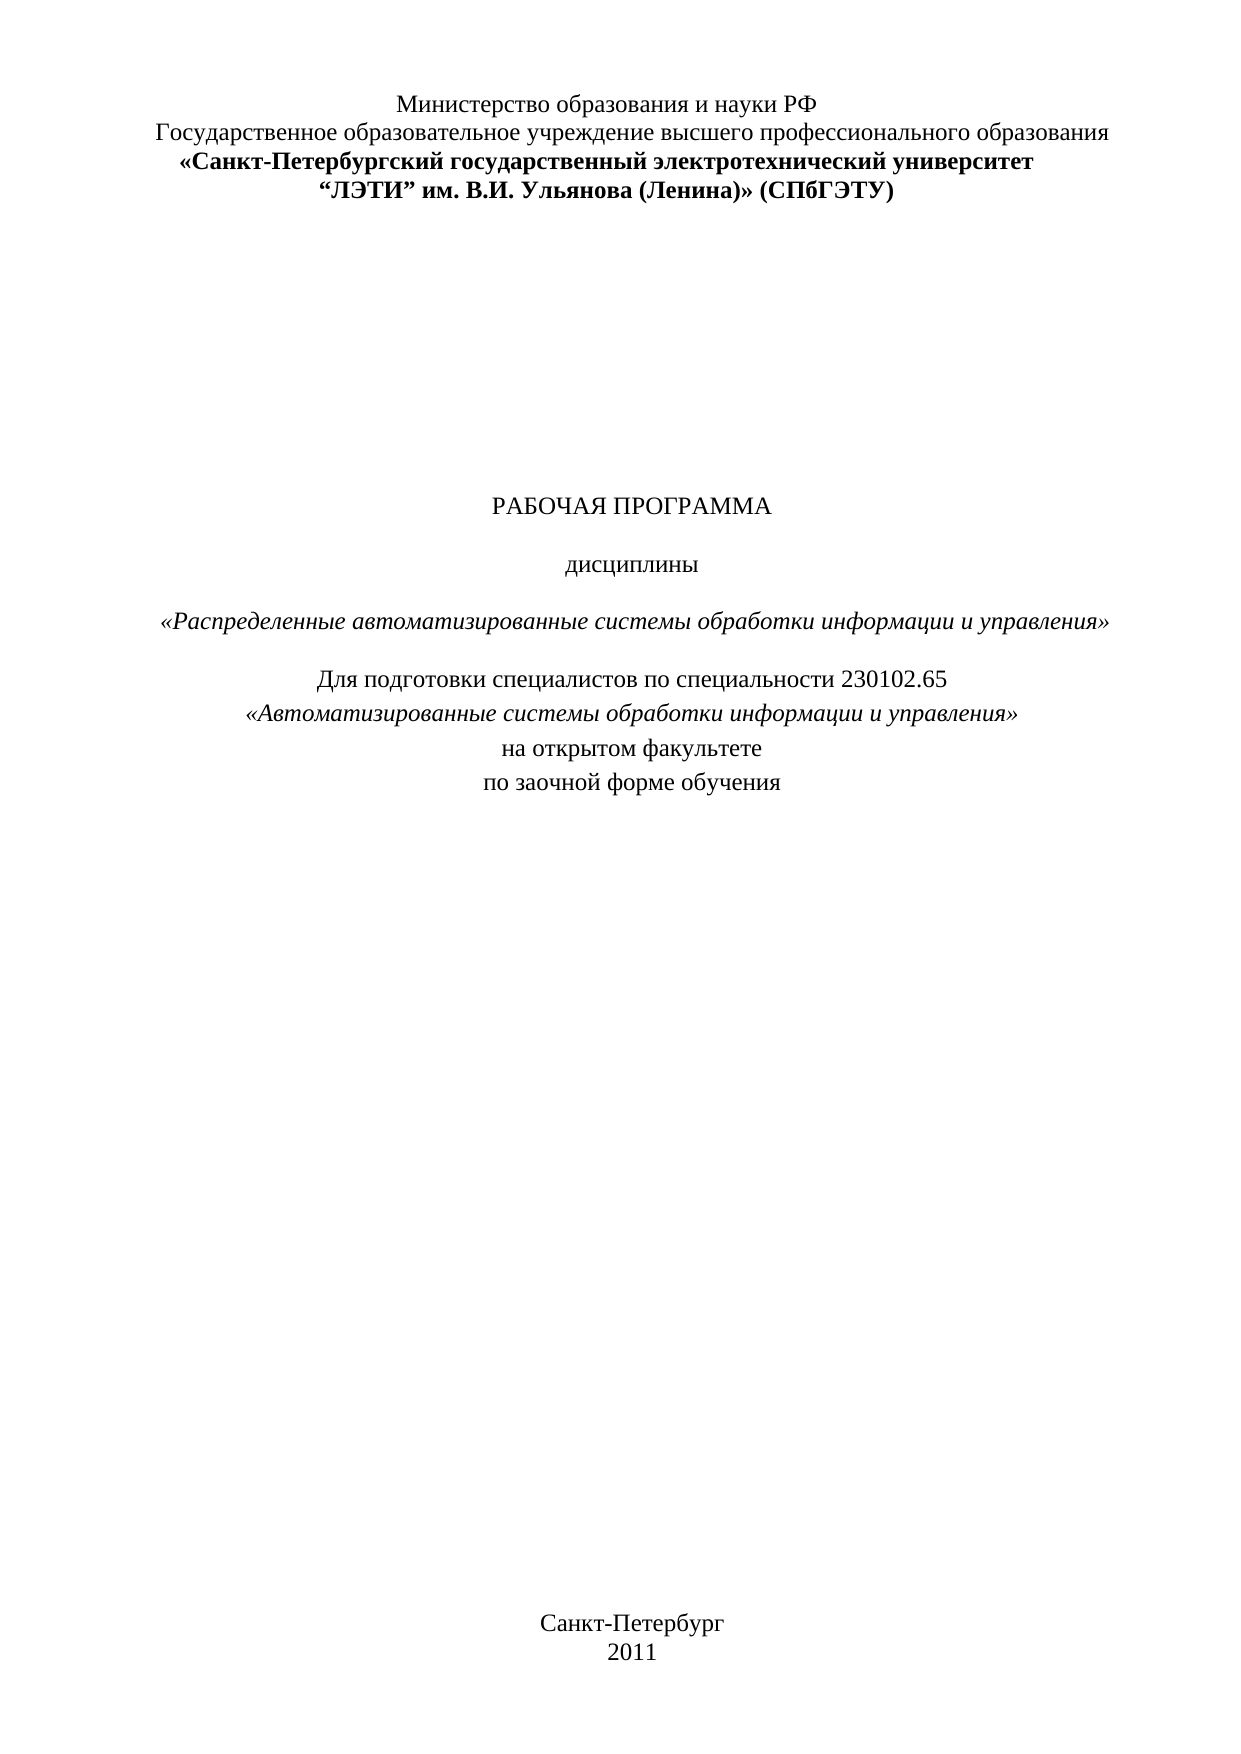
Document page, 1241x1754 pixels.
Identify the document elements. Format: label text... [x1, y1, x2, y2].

text «Автоматизированные системы обработки информации и управления» [142, 698, 1122, 727]
text 2011 [142, 1637, 1122, 1665]
text Министерство образования и науки РФ [142, 89, 1071, 117]
text Для подготовки специалистов по специальности 230102.65 [142, 664, 1122, 692]
text дисциплины [142, 549, 1122, 577]
text РАБОЧАЯ ПРОГРАММА [142, 491, 1122, 520]
subtitle Санкт-Петербург [142, 1608, 1122, 1637]
text по заочной форме обучения [142, 767, 1122, 796]
text «Распределенные автоматизированные системы обработки информации и управления» [142, 606, 1122, 635]
text «Санкт-Петербургский государственный электротехнический университет “ЛЭТИ” им. В.И. Ульянова (Ленина)» (СПбГЭТУ) [142, 146, 1071, 204]
text Государственное образовательное учреждение высшего профессионального образования [142, 117, 1122, 146]
text на открытом факультете [142, 733, 1122, 761]
